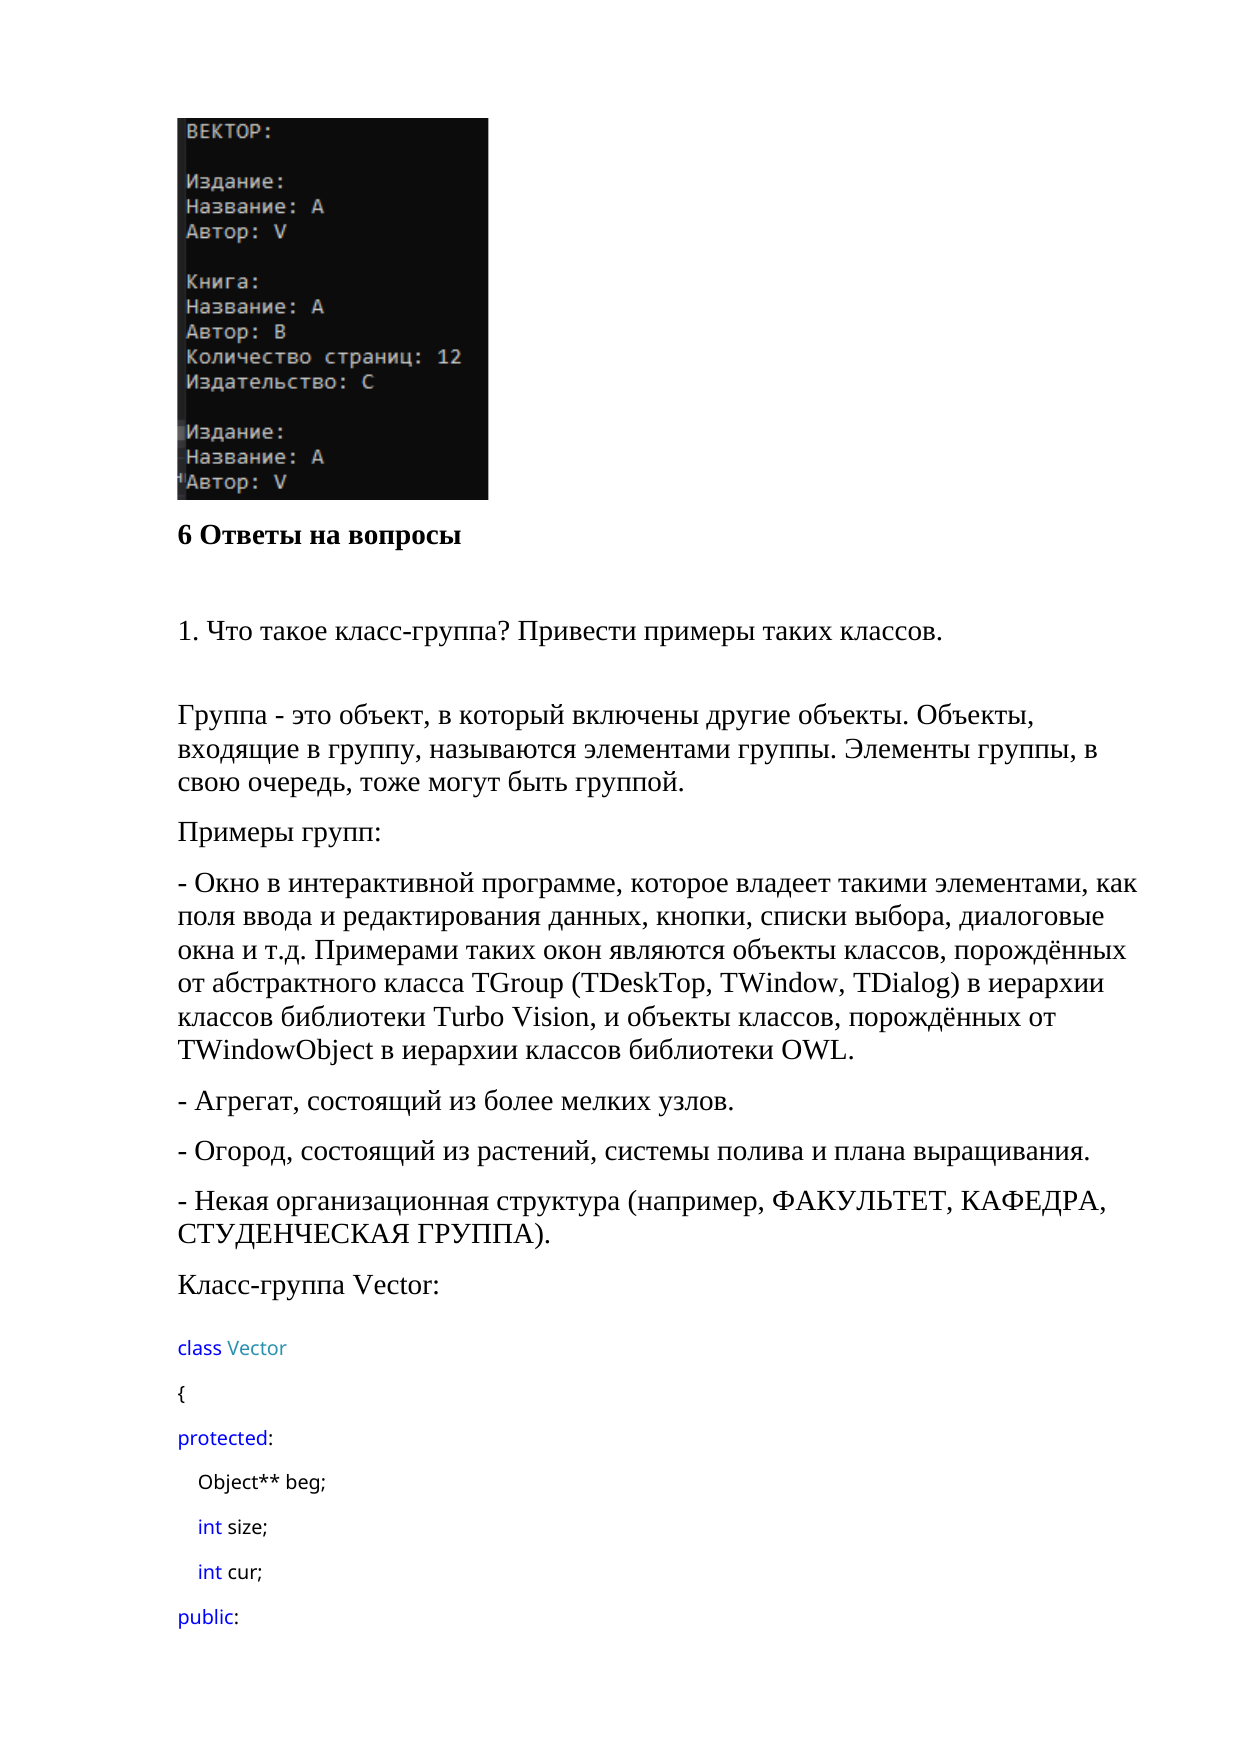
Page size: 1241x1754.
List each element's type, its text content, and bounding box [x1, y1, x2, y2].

text - Некая организационная структура (например, ФАКУЛЬТЕТ, КАФЕДРА, СТУДЕНЧЕСКАЯ ГРУППА). [177, 1183, 1152, 1250]
text public: [177, 1603, 1152, 1630]
list Что такое класс-группа? Привести примеры таких классов. [177, 613, 1152, 647]
text - Окно в интерактивной программе, которое владеет такими элементами, как поля ввода и редактирования данных, кнопки, списки выбора, диалоговые окна и т.д. Примерами таких окон являются объекты классов, порождённых от абстрактного класса TGroup (TDeskTop, TWindow, TDialog) в иерархии классов библиотеки Turbo Vision, и объекты классов, порождённых от TWindowObject в иерархии классов библиотеки OWL. [177, 865, 1152, 1066]
picture [177, 118, 489, 500]
text { [177, 1379, 1152, 1406]
text class Vector [177, 1334, 1152, 1361]
text - Огород, состоящий из растений, системы полива и плана выращивания. [177, 1133, 1152, 1166]
text - Агрегат, состоящий из более мелких узлов. [177, 1083, 1152, 1116]
text protected: [177, 1424, 1152, 1451]
text Object** beg; [177, 1469, 1152, 1496]
text int cur; [177, 1558, 1152, 1585]
text Класс-группа Vector: [177, 1267, 1152, 1300]
text 6 Ответы на вопросы [177, 517, 1152, 551]
text int size; [177, 1513, 1152, 1541]
text Группа - это объект, в который включены другие объекты. Объекты, входящие в группу, называются элементами группы. Элементы группы, в свою очередь, тоже могут быть группой. [177, 697, 1152, 798]
text Примеры групп: [177, 814, 1152, 848]
